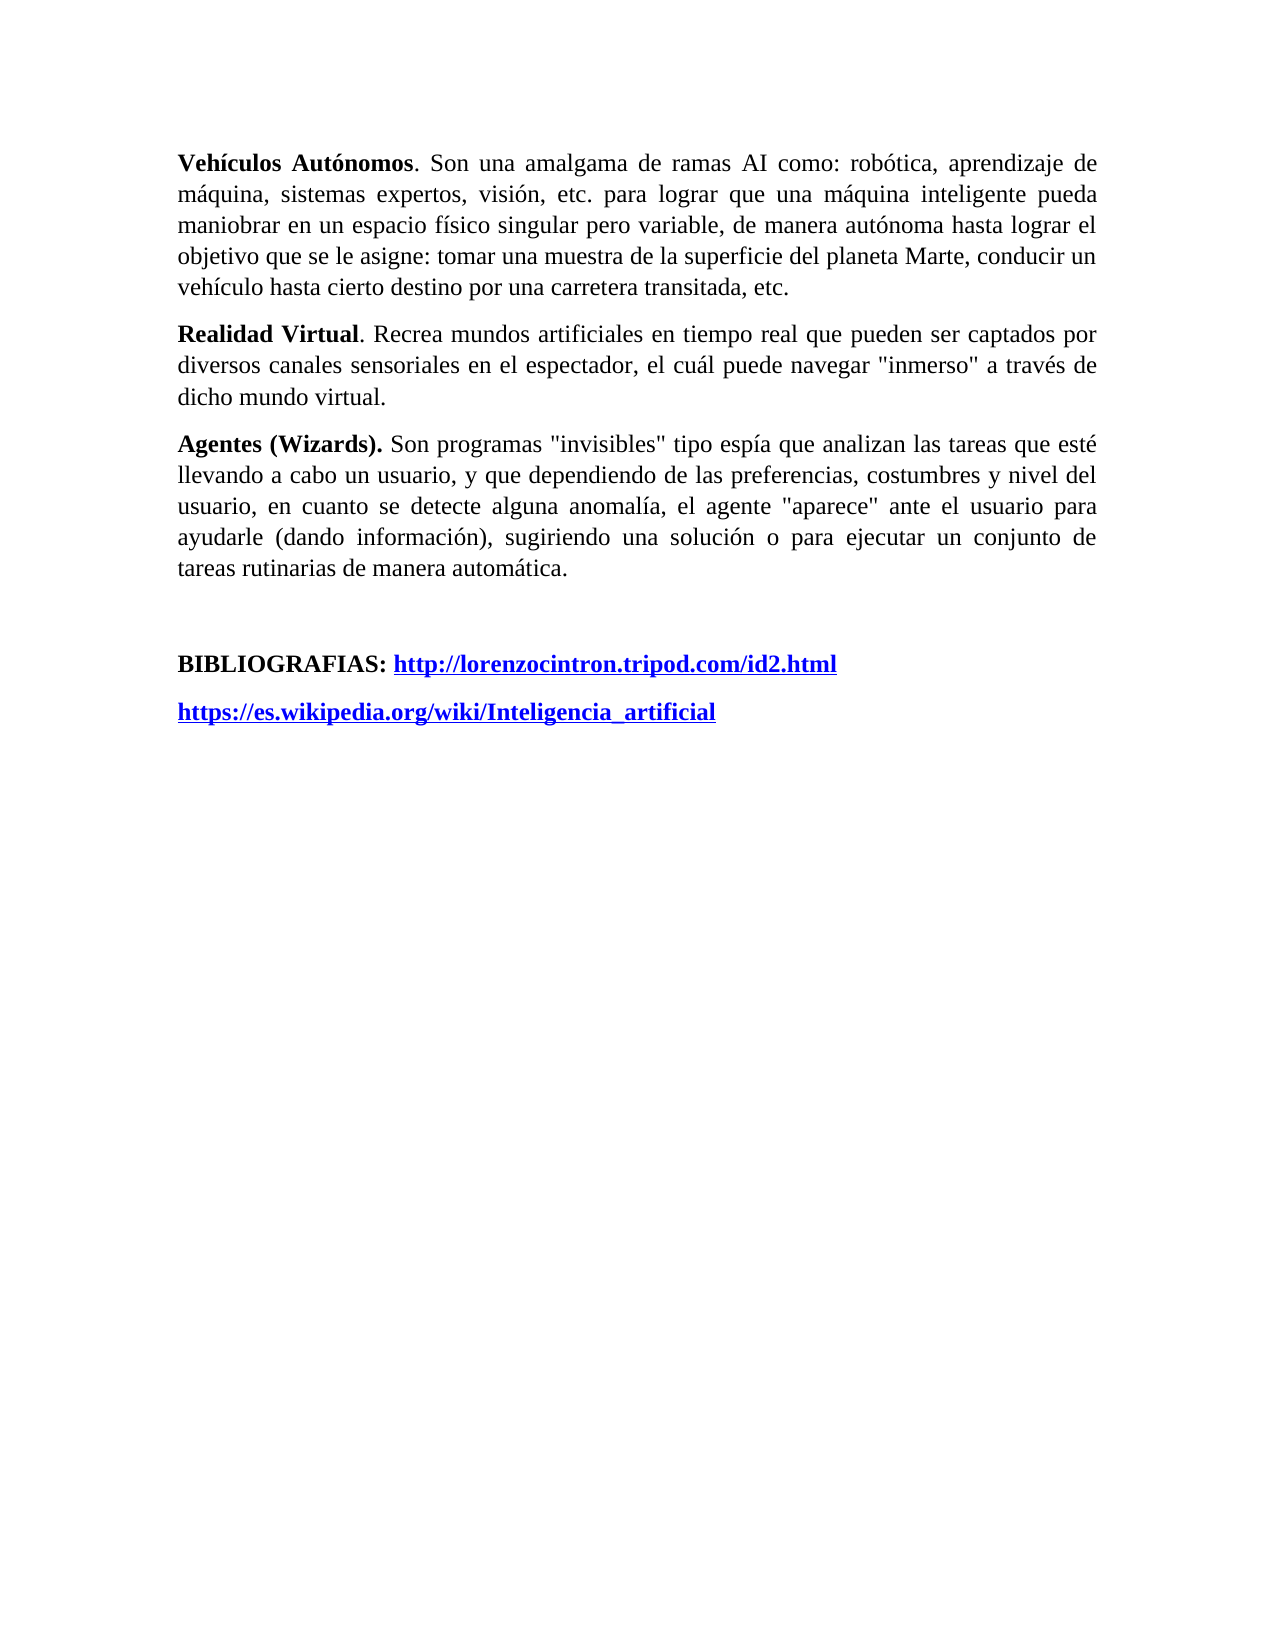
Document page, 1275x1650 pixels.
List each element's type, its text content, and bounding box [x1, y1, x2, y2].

text https://es.wikipedia.org/wiki/Inteligencia_artificial [177, 697, 1098, 725]
text Agentes (Wizards). Son programas "invisibles" tipo espía que analizan las tareas que esté llevando a cabo un usuario, y que dependiendo de las preferencias, costumbres y nivel del usuario, en cuanto se detecte alguna anomalía, el agente "aparece" ante el usuario para ayudarle (dando información), sugiriendo una solución o para ejecutar un conjunto de tareas rutinarias de manera automática. [177, 551, 1098, 582]
text Realidad Virtual. Recrea mundos artificiales en tiempo real que pueden ser captados por diversos canales sensoriales en el espectador, el cuál puede navegar "inmerso" a través de dicho mundo virtual. [177, 379, 1098, 410]
text BIBLIOGRAFIAS: http://lorenzocintron.tripod.com/id2.html [177, 649, 1098, 678]
text Vehículos Autónomos. Son una amalgama de ramas AI como: robótica, aprendizaje de máquina, sistemas expertos, visión, etc. para lograr que una máquina inteligente pueda maniobrar en un espacio físico singular pero variable, de manera autónoma hasta lograr el objetivo que se le asigne: tomar una muestra de la superficie del planeta Marte, conducir un vehículo hasta cierto destino por una carretera transitada, etc. [177, 269, 1098, 301]
